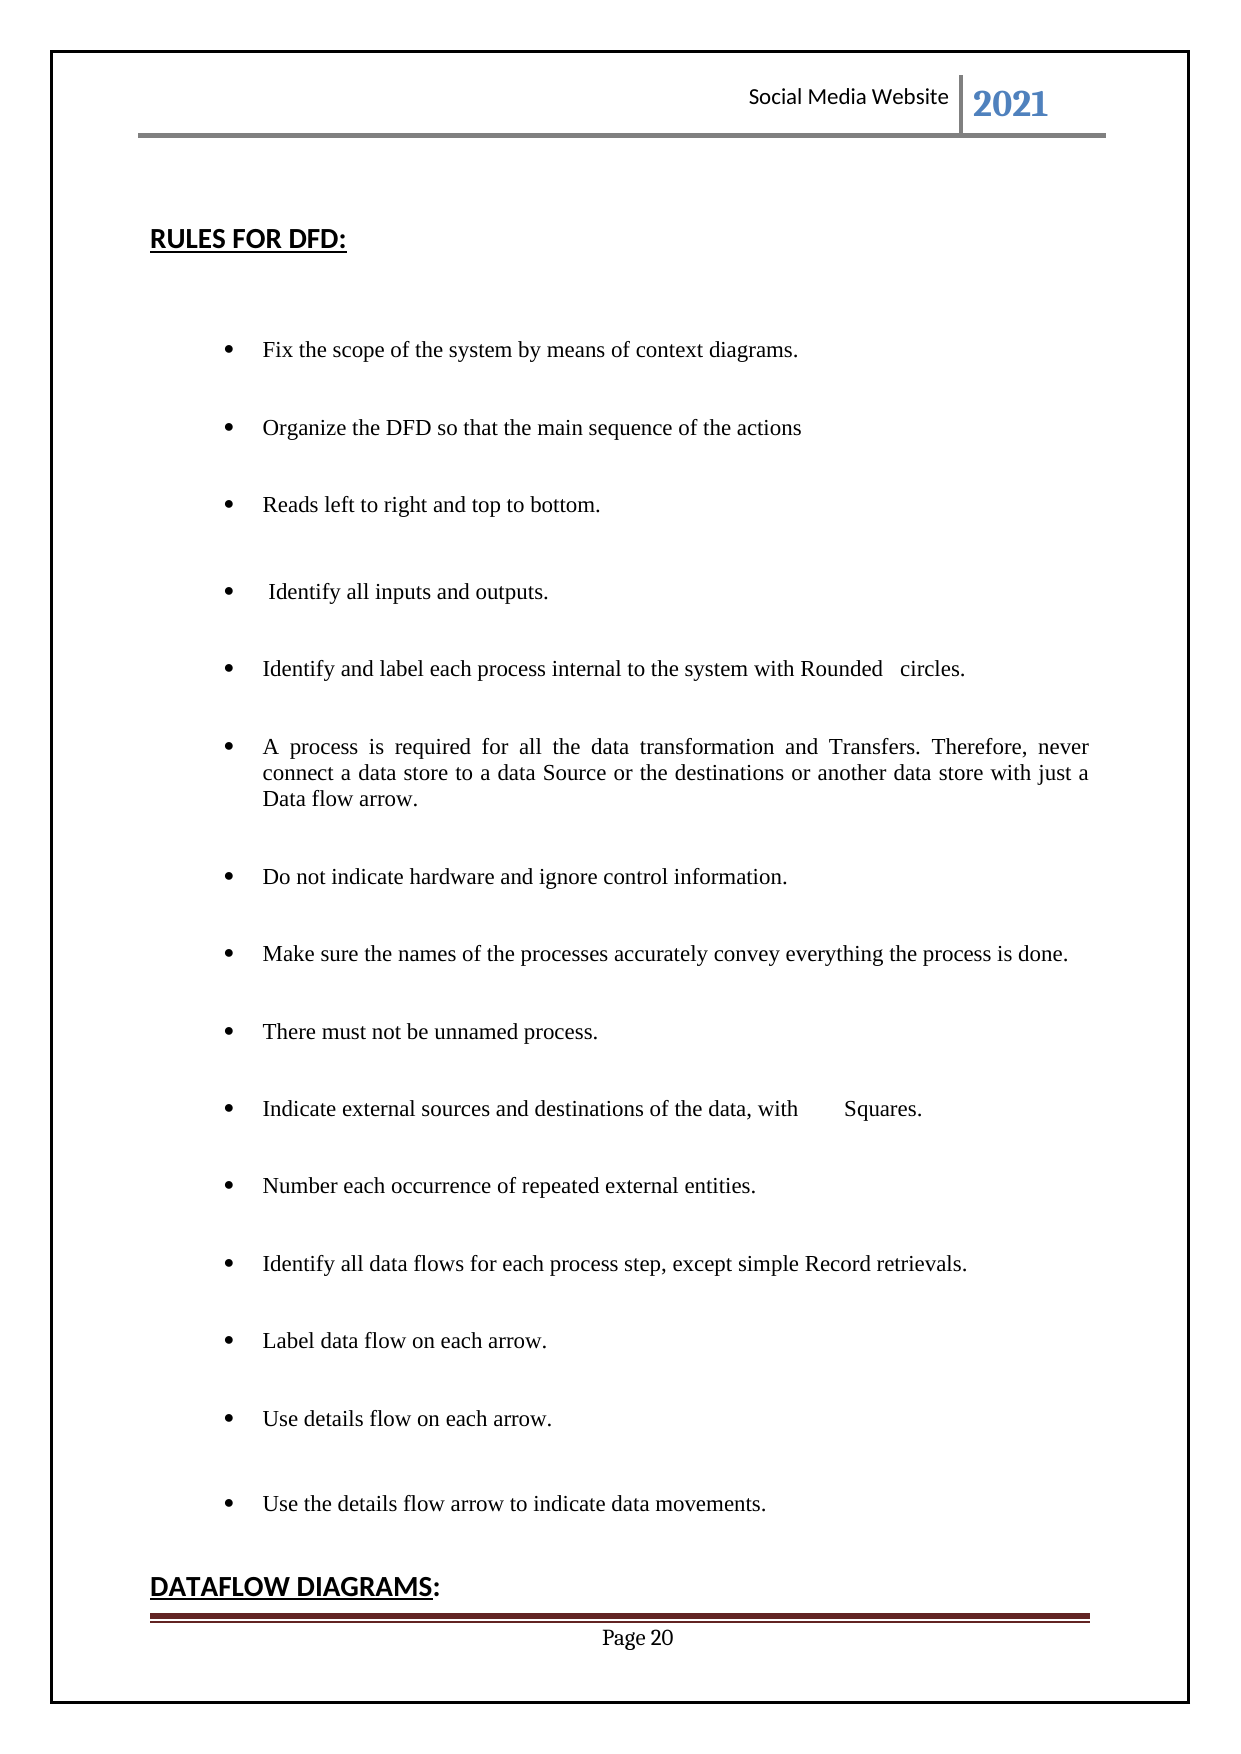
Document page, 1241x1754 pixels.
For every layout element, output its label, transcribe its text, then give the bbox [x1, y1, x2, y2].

list Fix the scope of the system by means of context diagrams. [225, 337, 1090, 363]
text DATAFLOW DIAGRAMS: [150, 1568, 1090, 1603]
list Organize the DFD so that the main sequence of the actions [225, 414, 1090, 440]
list There must not be unnamed process. [225, 1018, 1090, 1044]
list Reads left to right and top to bottom. [225, 491, 1090, 518]
list A process is required for all the data transformation and Transfers. Therefore, never connect a data store to a data Source or the destinations or another data store with just a Data flow arrow. [225, 733, 1090, 812]
list Use the details flow arrow to indicate data movements. [225, 1490, 1090, 1517]
list Do not indicate hardware and ignore control information. [225, 863, 1090, 889]
list Number each occurrence of repeated external entities. [225, 1172, 1090, 1199]
list Label data flow on each arrow. [225, 1327, 1090, 1354]
list Identify and label each process internal to the system with Rounded circles. [225, 655, 1090, 682]
list Use details flow on each arrow. [225, 1405, 1090, 1431]
list Indicate external sources and destinations of the data, with Squares. [225, 1095, 1090, 1121]
list Identify all data flows for each process step, except simple Record retrievals. [225, 1250, 1090, 1276]
list Identify all inputs and outputs. [225, 578, 1090, 604]
list Make sure the names of the processes accurately convey everything the process is done. [225, 940, 1090, 967]
text RULES FOR DFD: [150, 220, 1090, 256]
